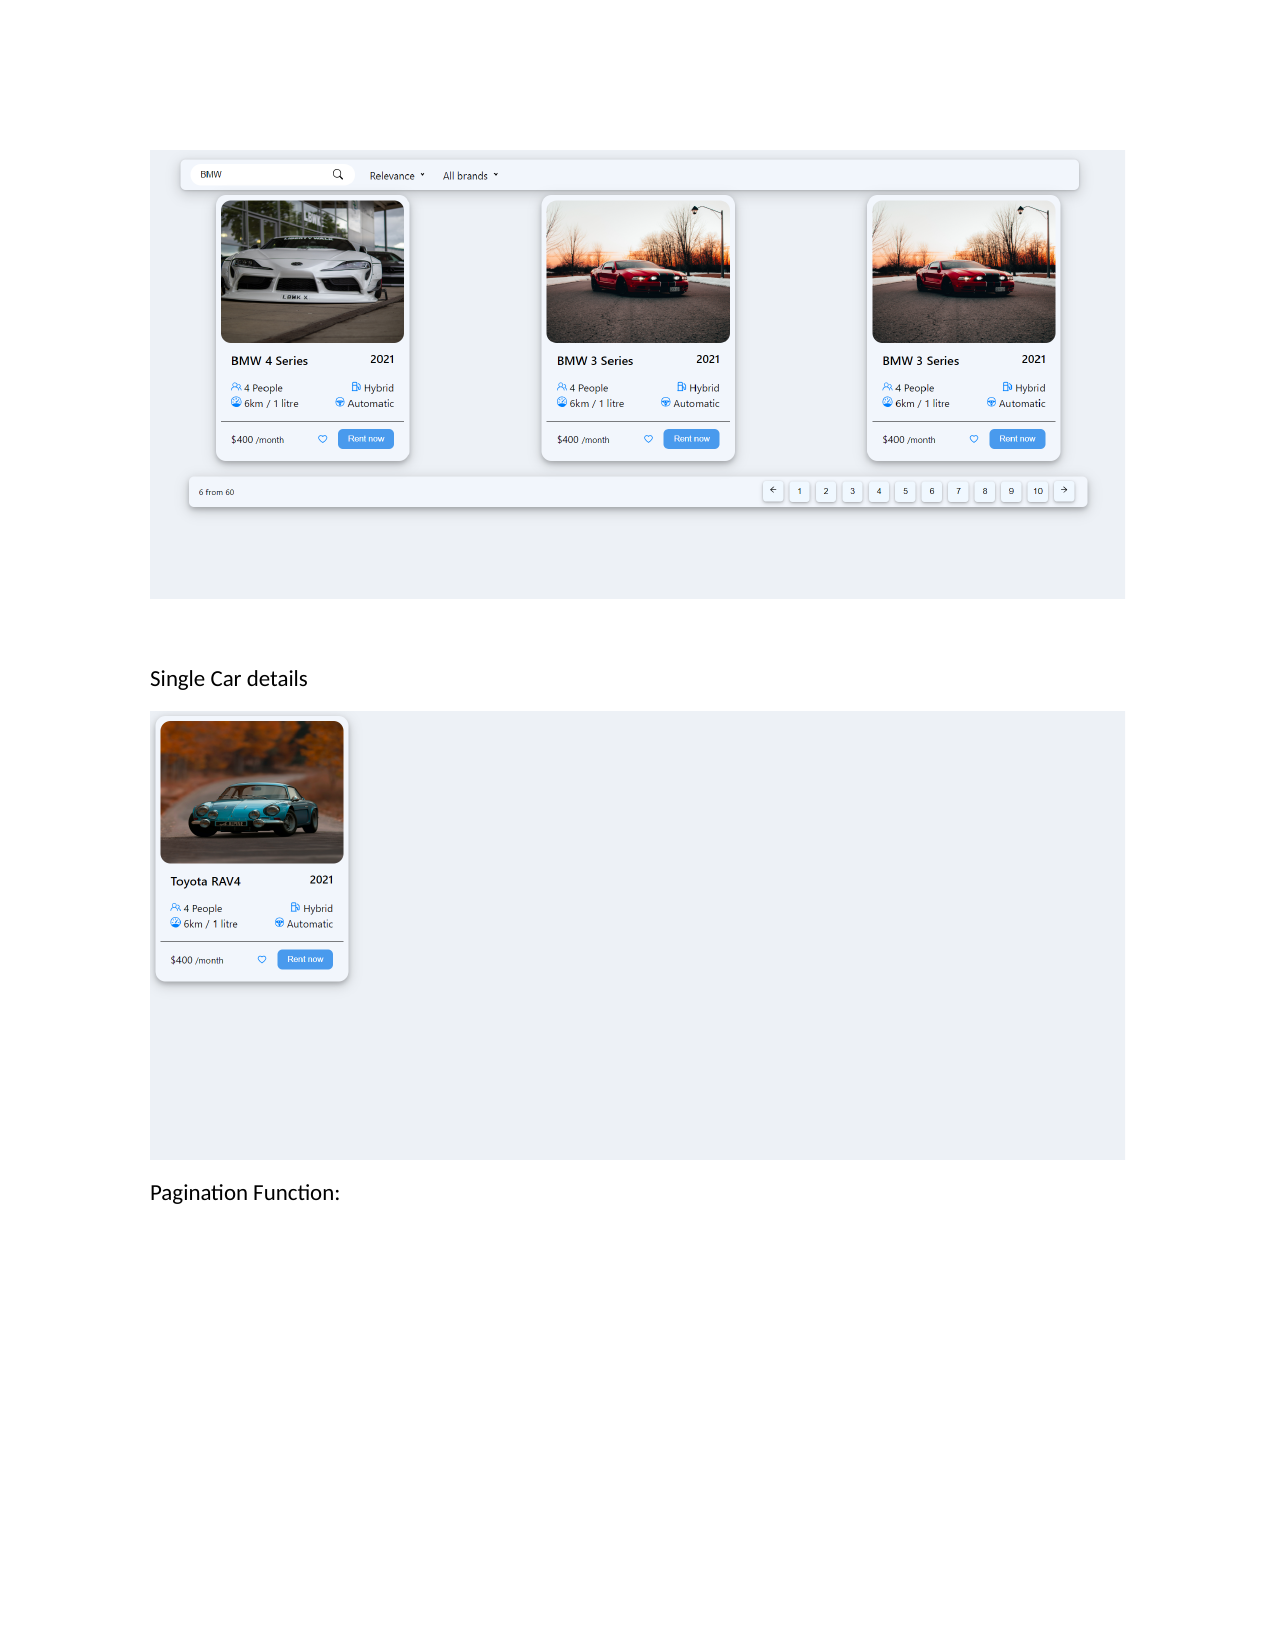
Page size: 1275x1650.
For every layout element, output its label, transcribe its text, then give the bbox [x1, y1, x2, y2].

text Single Car details [150, 664, 1125, 692]
picture [150, 150, 1125, 599]
text Pagination Function: [150, 1178, 1125, 1206]
picture [150, 711, 1125, 1160]
